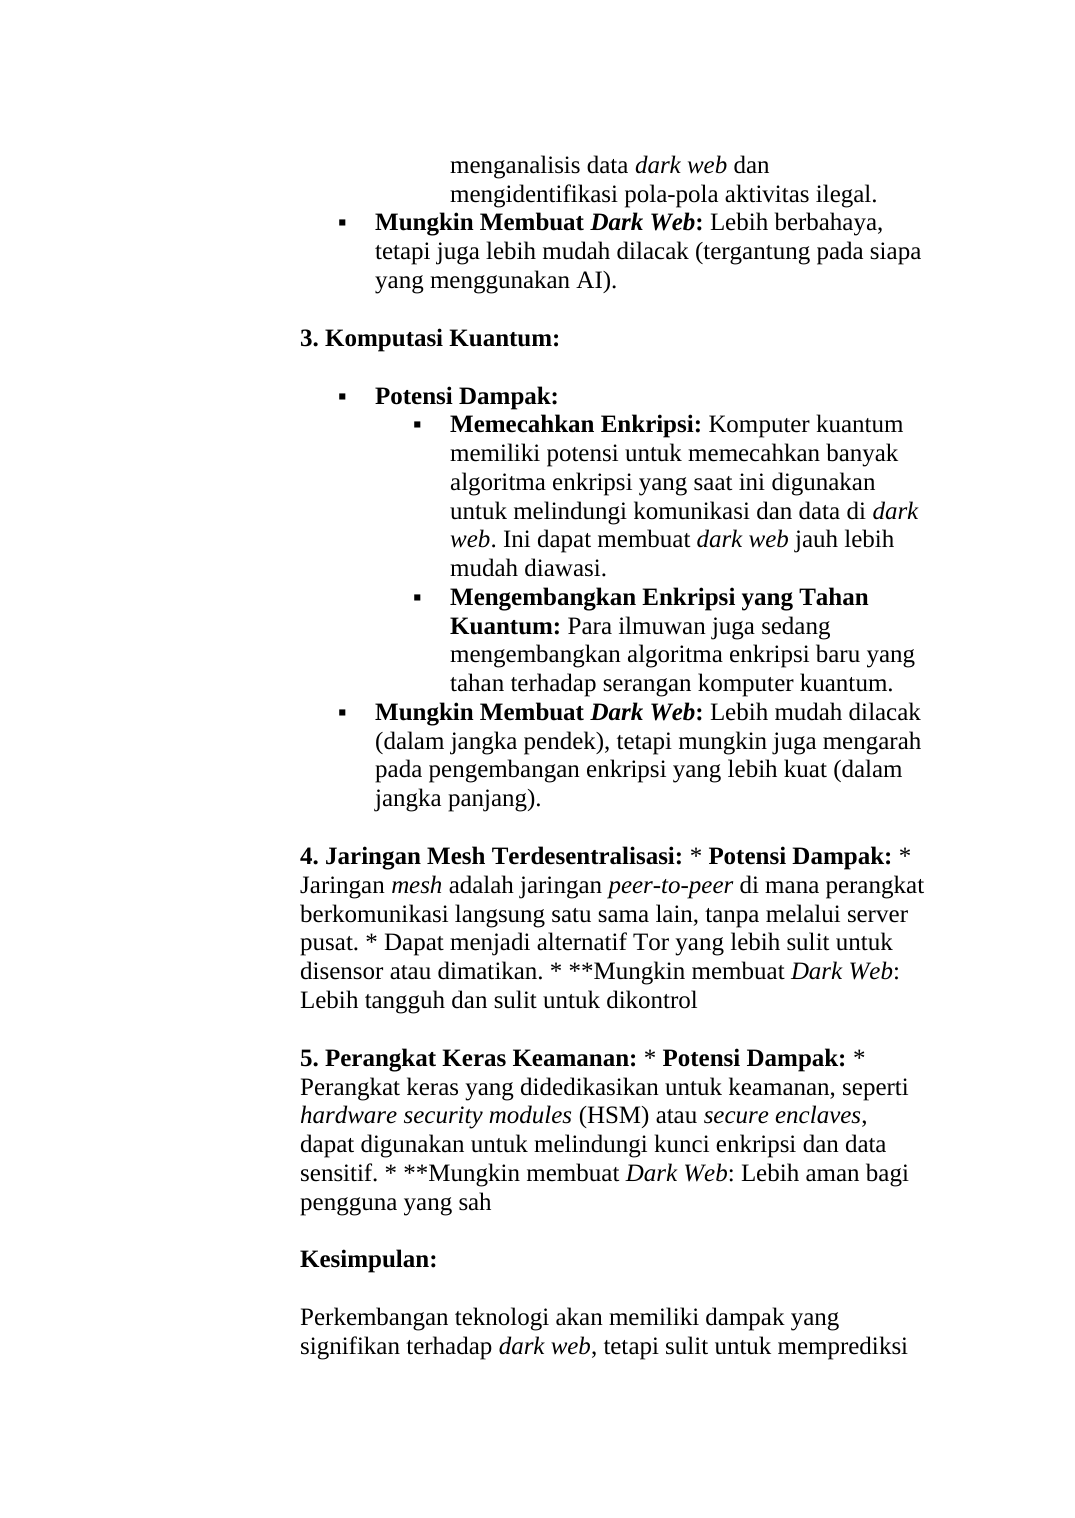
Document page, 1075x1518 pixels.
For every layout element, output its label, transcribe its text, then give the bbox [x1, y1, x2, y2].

list Memecahkan Enkripsi: Komputer kuantum memiliki potensi untuk memecahkan banyak algoritma enkripsi yang saat ini digunakan untuk melindungi komunikasi dan data di dark web. Ini dapat membuat dark web jauh lebih mudah diawasi. [412, 409, 925, 582]
text 5. Perangkat Keras Keamanan: * Potensi Dampak: * Perangkat keras yang didedikasikan untuk keamanan, seperti hardware security modules (HSM) atau secure enclaves, dapat digunakan untuk melindungi kunci enkripsi dan data sensitif. * **Mungkin membuat Dark Web: Lebih aman bagi pengguna yang sah [300, 1043, 925, 1215]
list Potensi Dampak: [337, 381, 925, 409]
text 3. Komputasi Kuantum: [300, 323, 925, 352]
list Mengembangkan Enkripsi yang Tahan Kuantum: Para ilmuwan juga sedang mengembangkan algoritma enkripsi baru yang tahan terhadap serangan komputer kuantum. [412, 582, 925, 697]
text 4. Jaringan Mesh Terdesentralisasi: * Potensi Dampak: * Jaringan mesh adalah jaringan peer-to-peer di mana perangkat berkomunikasi langsung satu sama lain, tanpa melalui server pusat. * Dapat menjadi alternatif Tor yang lebih sulit untuk disensor atau dimatikan. * **Mungkin membuat Dark Web: Lebih tangguh dan sulit untuk dikontrol [300, 841, 925, 1014]
text Kesimpulan: [300, 1244, 925, 1273]
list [412, 150, 925, 207]
list Mungkin Membuat Dark Web: Lebih mudah dilacak (dalam jangka pendek), tetapi mungkin juga mengarah pada pengembangan enkripsi yang lebih kuat (dalam jangka panjang). [337, 697, 925, 812]
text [300, 1302, 925, 1360]
list Mungkin Membuat Dark Web: Lebih berbahaya, tetapi juga lebih mudah dilacak (tergantung pada siapa yang menggunakan AI). [337, 207, 925, 294]
